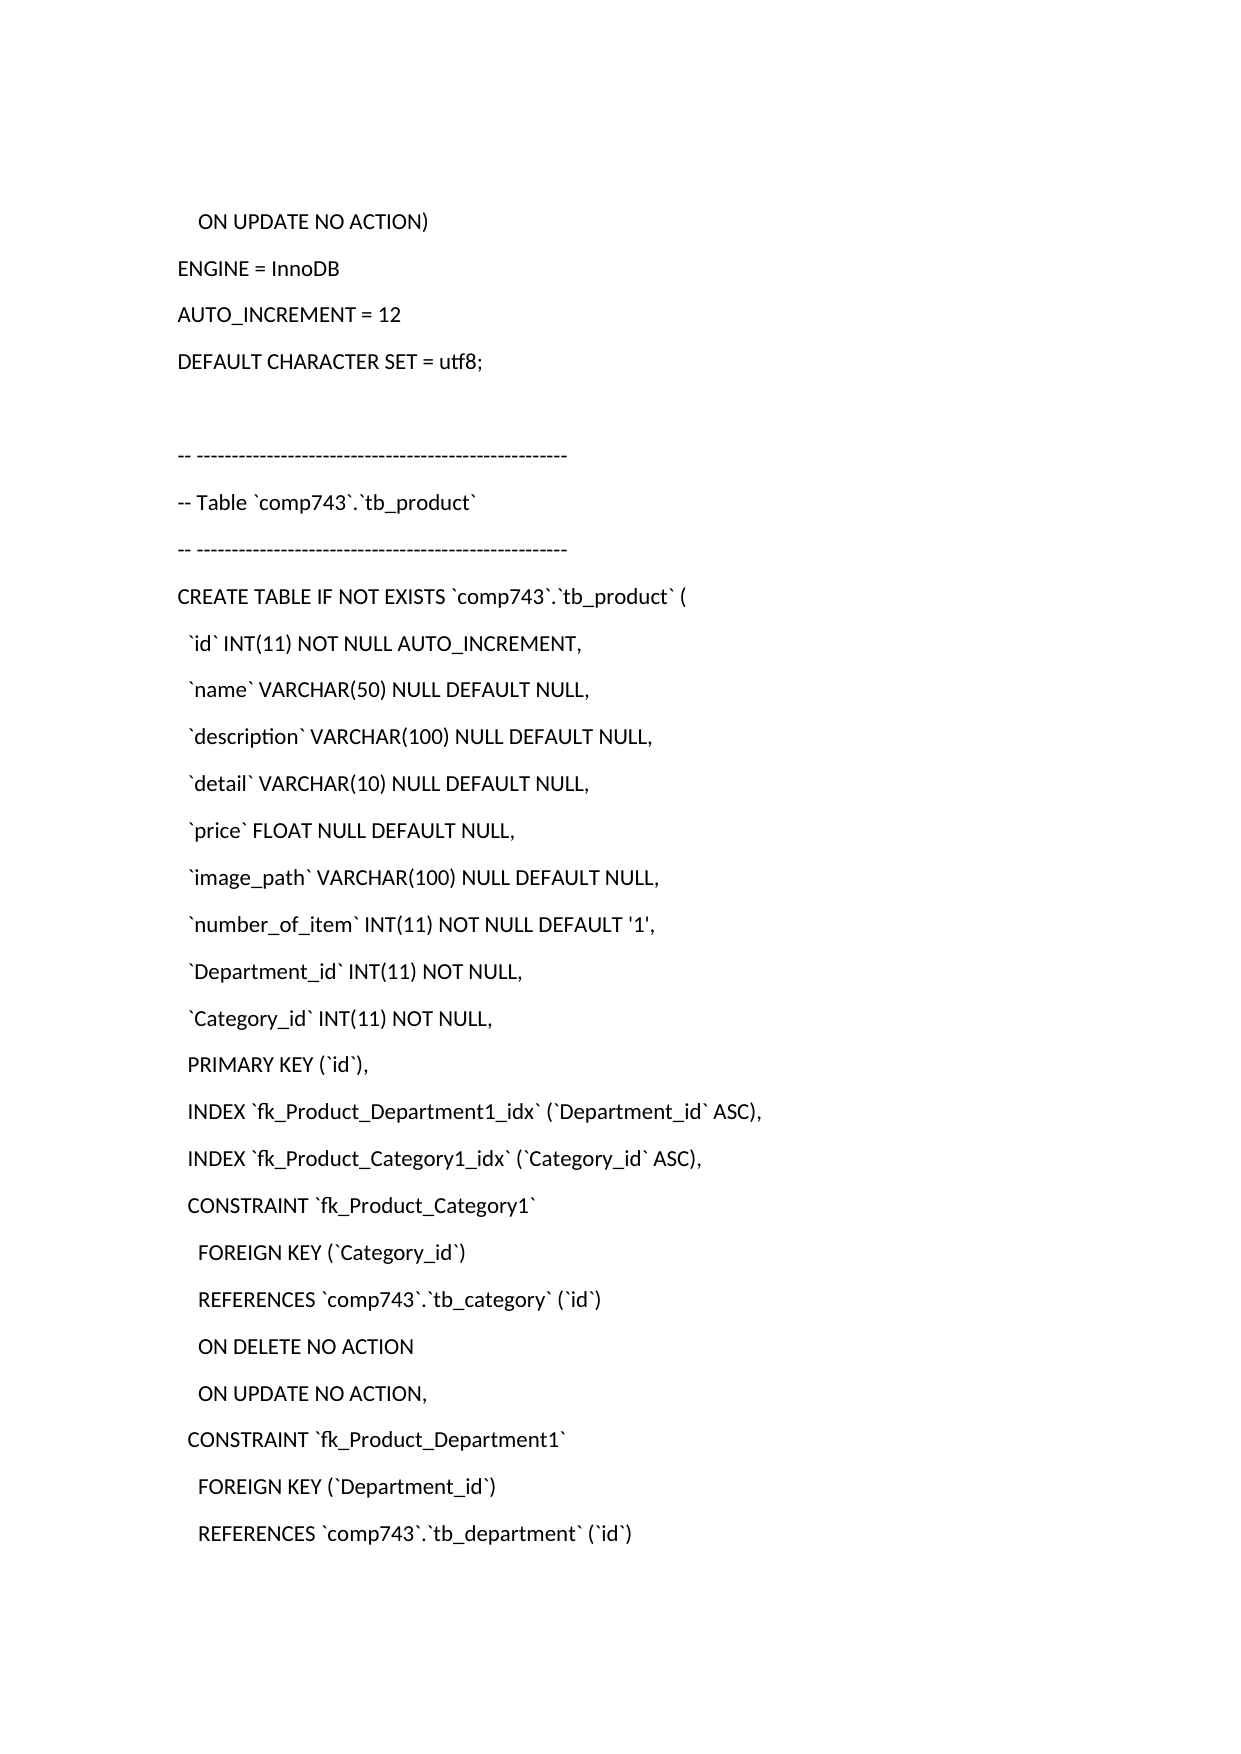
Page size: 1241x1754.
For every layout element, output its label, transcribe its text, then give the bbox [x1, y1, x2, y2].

text CREATE TABLE IF NOT EXISTS `comp743`.`tb_product` ( [177, 582, 1063, 610]
text ON UPDATE NO ACTION, [177, 1379, 1063, 1407]
text `id` INT(11) NOT NULL AUTO_INCREMENT, [177, 629, 1063, 657]
text CONSTRAINT `fk_Product_Category1` [177, 1191, 1063, 1219]
text `price` FLOAT NULL DEFAULT NULL, [177, 816, 1063, 844]
text ON DELETE NO ACTION [177, 1332, 1063, 1360]
text FOREIGN KEY (`Department_id`) [177, 1472, 1063, 1500]
text `detail` VARCHAR(10) NULL DEFAULT NULL, [177, 769, 1063, 797]
text REFERENCES `comp743`.`tb_category` (`id`) [177, 1285, 1063, 1313]
text CONSTRAINT `fk_Product_Department1` [177, 1426, 1063, 1453]
text `Category_id` INT(11) NOT NULL, [177, 1004, 1063, 1032]
text FOREIGN KEY (`Category_id`) [177, 1238, 1063, 1266]
text `image_path` VARCHAR(100) NULL DEFAULT NULL, [177, 863, 1063, 891]
text INDEX `fk_Product_Category1_idx` (`Category_id` ASC), [177, 1144, 1063, 1172]
text `description` VARCHAR(100) NULL DEFAULT NULL, [177, 722, 1063, 750]
text ON UPDATE NO ACTION) [177, 207, 1063, 235]
text PRIMARY KEY (`id`), [177, 1051, 1063, 1078]
text ENGINE = InnoDB [177, 254, 1063, 282]
text `name` VARCHAR(50) NULL DEFAULT NULL, [177, 676, 1063, 703]
text -- ----------------------------------------------------- [177, 441, 1063, 469]
text `Department_id` INT(11) NOT NULL, [177, 957, 1063, 985]
text INDEX `fk_Product_Department1_idx` (`Department_id` ASC), [177, 1097, 1063, 1125]
text REFERENCES `comp743`.`tb_department` (`id`) [177, 1519, 1063, 1547]
text -- Table `comp743`.`tb_product` [177, 488, 1063, 516]
text AUTO_INCREMENT = 12 [177, 301, 1063, 328]
text DEFAULT CHARACTER SET = utf8; [177, 347, 1063, 375]
text `number_of_item` INT(11) NOT NULL DEFAULT '1', [177, 910, 1063, 938]
text -- ----------------------------------------------------- [177, 535, 1063, 563]
